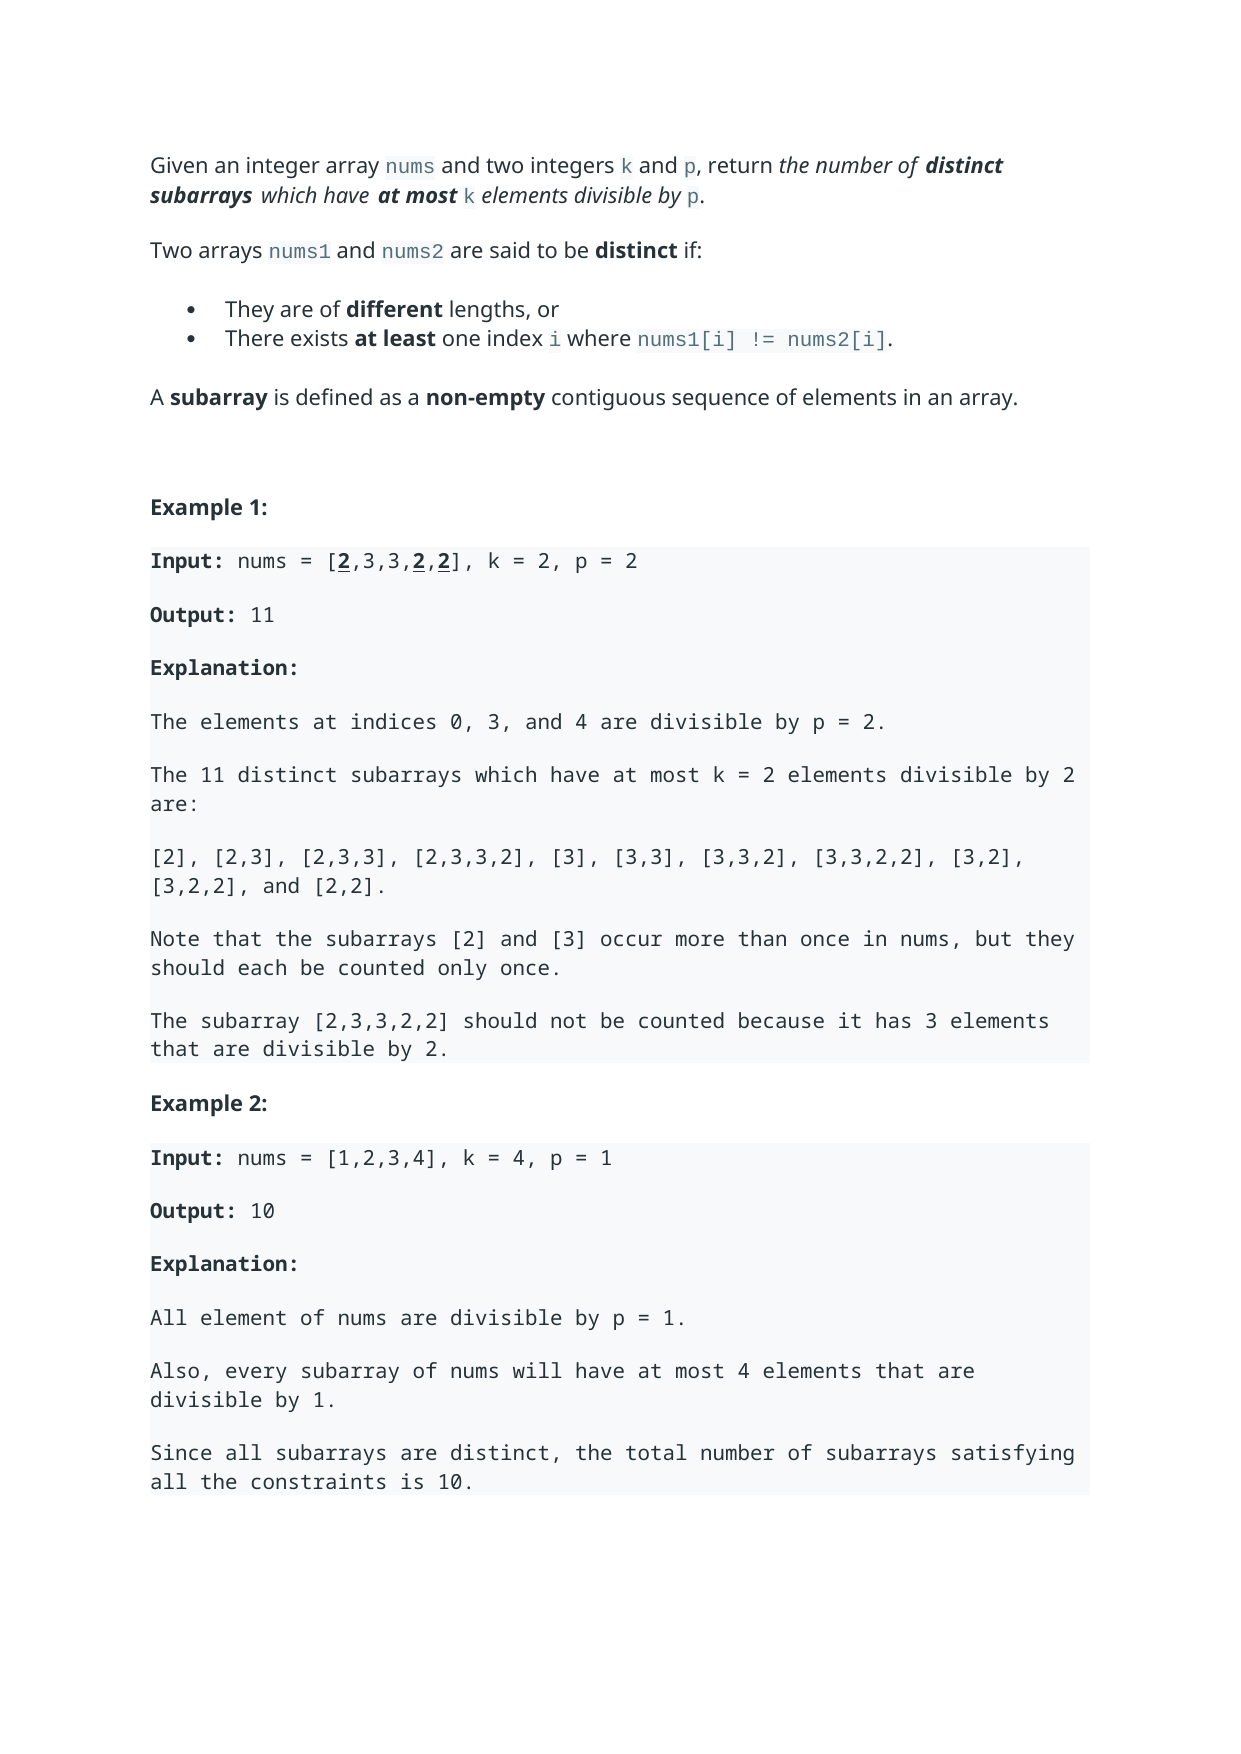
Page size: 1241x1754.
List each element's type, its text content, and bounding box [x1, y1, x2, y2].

text The subarray [2,3,3,2,2] should not be counted because it has 3 elements that are divisible by 2. [150, 1006, 1090, 1063]
text Input: nums = [1,2,3,4], k = 4, p = 1 [150, 1143, 1090, 1171]
list There exists at least one index i where nums1[i] != nums2[i]. [187, 323, 1090, 353]
text Since all subarrays are distinct, the total number of subarrays satisfying all the constraints is 10. [150, 1438, 1090, 1495]
text Input: nums = [2,3,3,2,2], k = 2, p = 2 [150, 547, 1090, 575]
text The 11 distinct subarrays which have at most k = 2 elements divisible by 2 are: [150, 760, 1090, 817]
text Two arrays nums1 and nums2 are said to be distinct if: [150, 234, 1090, 264]
text All element of nums are divisible by p = 1. [150, 1303, 1090, 1331]
list They are of different lengths, or [187, 293, 1090, 323]
text Output: 10 [150, 1196, 1090, 1224]
text Example 2: [150, 1088, 1090, 1118]
text Explanation: [150, 1249, 1090, 1278]
text The elements at indices 0, 3, and 4 are divisible by p = 2. [150, 707, 1090, 735]
text Note that the subarrays [2] and [3] occur more than once in nums, but they should each be counted only once. [150, 924, 1090, 981]
text Also, every subarray of nums will have at most 4 elements that are divisible by 1. [150, 1356, 1090, 1413]
text Explanation: [150, 653, 1090, 682]
text Given an integer array nums and two integers k and p, return the number of distinct subarrays which have at most k elements divisible by p. [150, 150, 1090, 209]
text Output: 11 [150, 600, 1090, 628]
text A subarray is defined as a non-empty contiguous sequence of elements in an array. [150, 382, 1090, 412]
text [2], [2,3], [2,3,3], [2,3,3,2], [3], [3,3], [3,3,2], [3,3,2,2], [3,2], [3,2,2], and [2,2]. [150, 842, 1090, 899]
text Example 1: [150, 492, 1090, 522]
